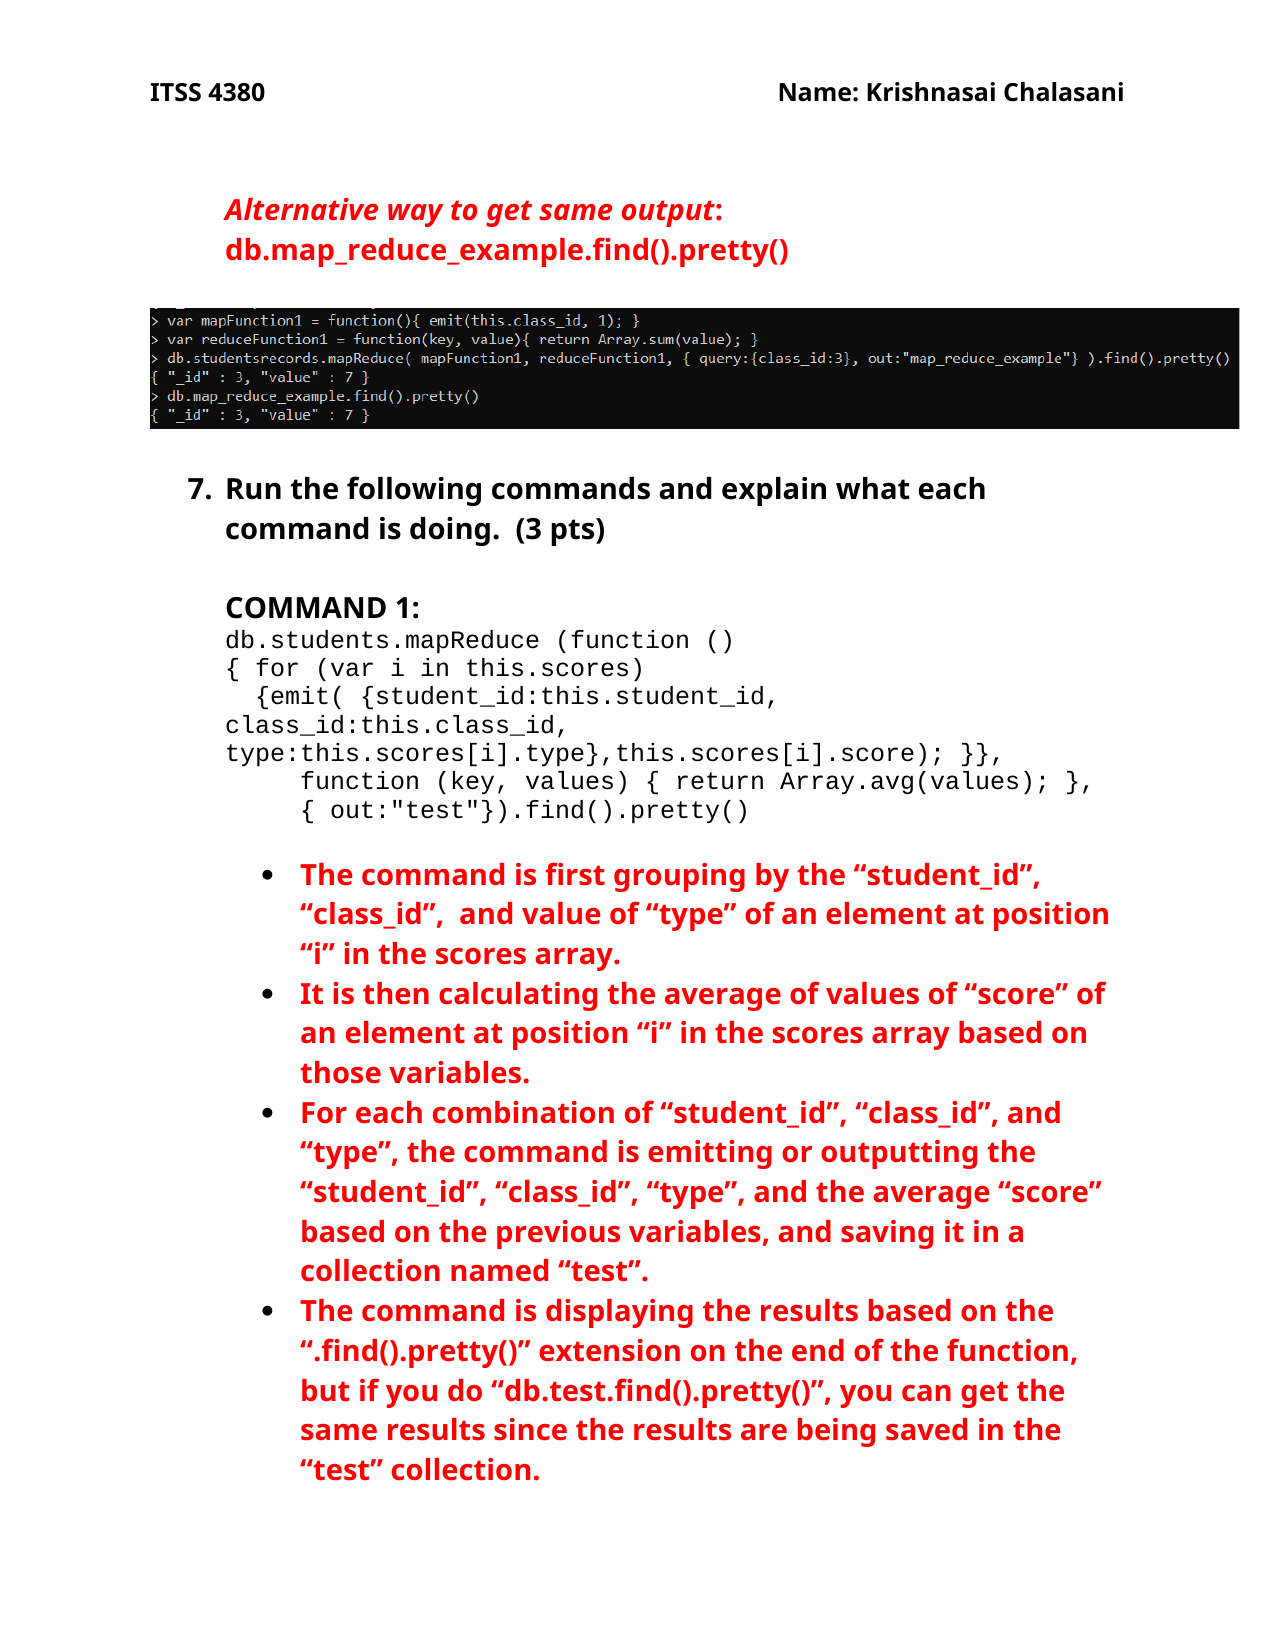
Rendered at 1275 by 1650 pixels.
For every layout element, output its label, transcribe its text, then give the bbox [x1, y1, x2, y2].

list Run the following commands and explain what each command is doing. (3 pts) [187, 468, 1125, 548]
text { for (var i in this.scores) [225, 656, 1125, 684]
picture [150, 308, 1240, 429]
text db.students.mapReduce (function () [225, 627, 1125, 656]
list db.map_reduce_example.find().pretty() [225, 229, 1125, 269]
text {emit( {student_id:this.student_id, class_id:this.class_id, type:this.scores[i].type},this.scores[i].score); }}, [225, 684, 1125, 769]
list It is then calculating the average of values of “score” of an element at position “i” in the scores array based on those variables. [262, 973, 1125, 1092]
text { out:"test"}).find().pretty() [225, 797, 1125, 826]
list The command is first grouping by the “student_id”, “class_id”, and value of “type” of an element at position “i” in the scores array. [262, 854, 1125, 973]
text function (key, values) { return Array.avg(values); }, [225, 769, 1125, 797]
list The command is displaying the results based on the “.find().pretty()” extension on the end of the function, but if you do “db.test.find().pretty()”, you can get the same results since the results are being saved in the “test” collection. [262, 1290, 1125, 1489]
list Alternative way to get same output: [225, 190, 1125, 229]
text COMMAND 1: [225, 587, 1125, 627]
list For each combination of “student_id”, “class_id”, and “type”, the command is emitting or outputting the “student_id”, “class_id”, “type”, and the average “score” based on the previous variables, and saving it in a collection named “test”. [262, 1092, 1125, 1290]
